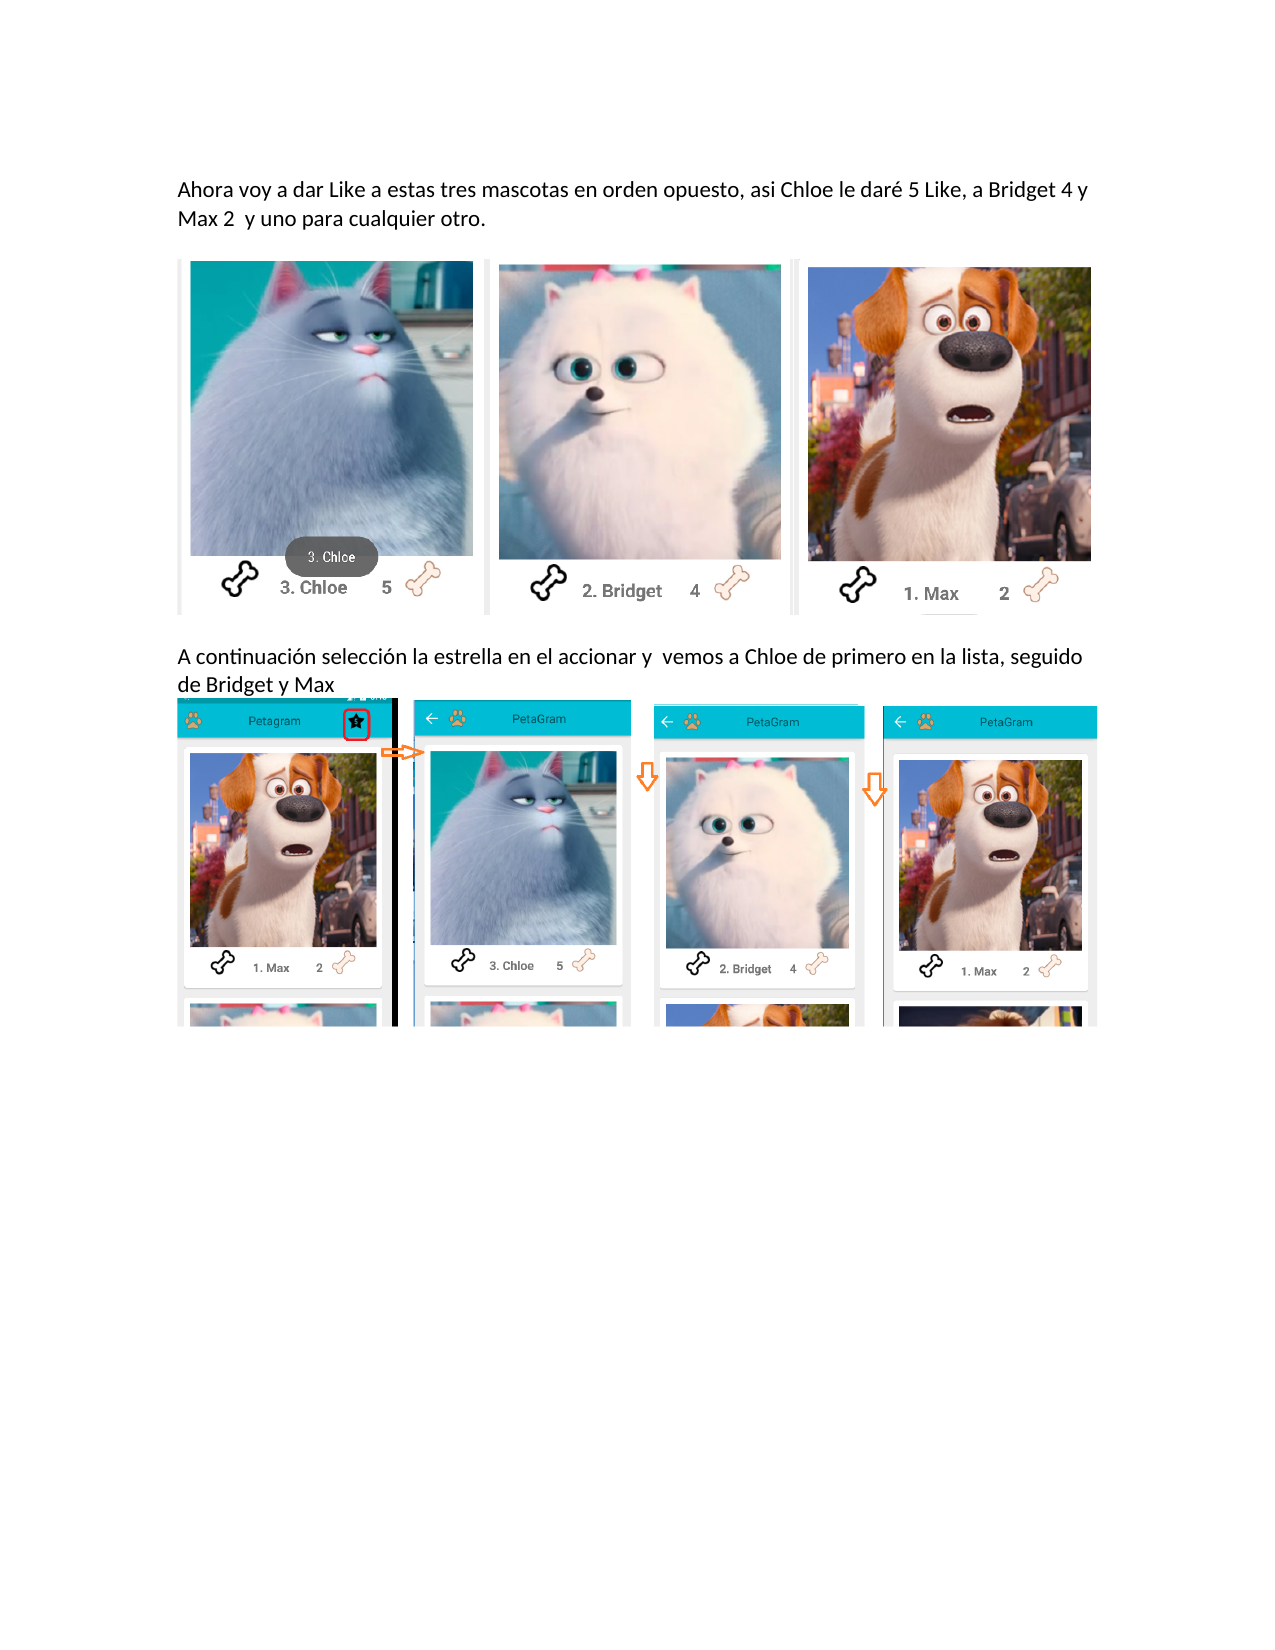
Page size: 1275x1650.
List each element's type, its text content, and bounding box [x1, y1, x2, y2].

text A continuación selección la estrella en el accionar y vemos a Chloe de primero en la lista, seguido de Bridget y Max [177, 642, 1098, 698]
picture [177, 698, 1098, 1029]
picture [177, 259, 1096, 615]
text Ahora voy a dar Like a estas tres mascotas en orden opuesto, asi Chloe le daré 5 Like, a Bridget 4 y Max 2 y uno para cualquier otro. [177, 176, 1098, 232]
